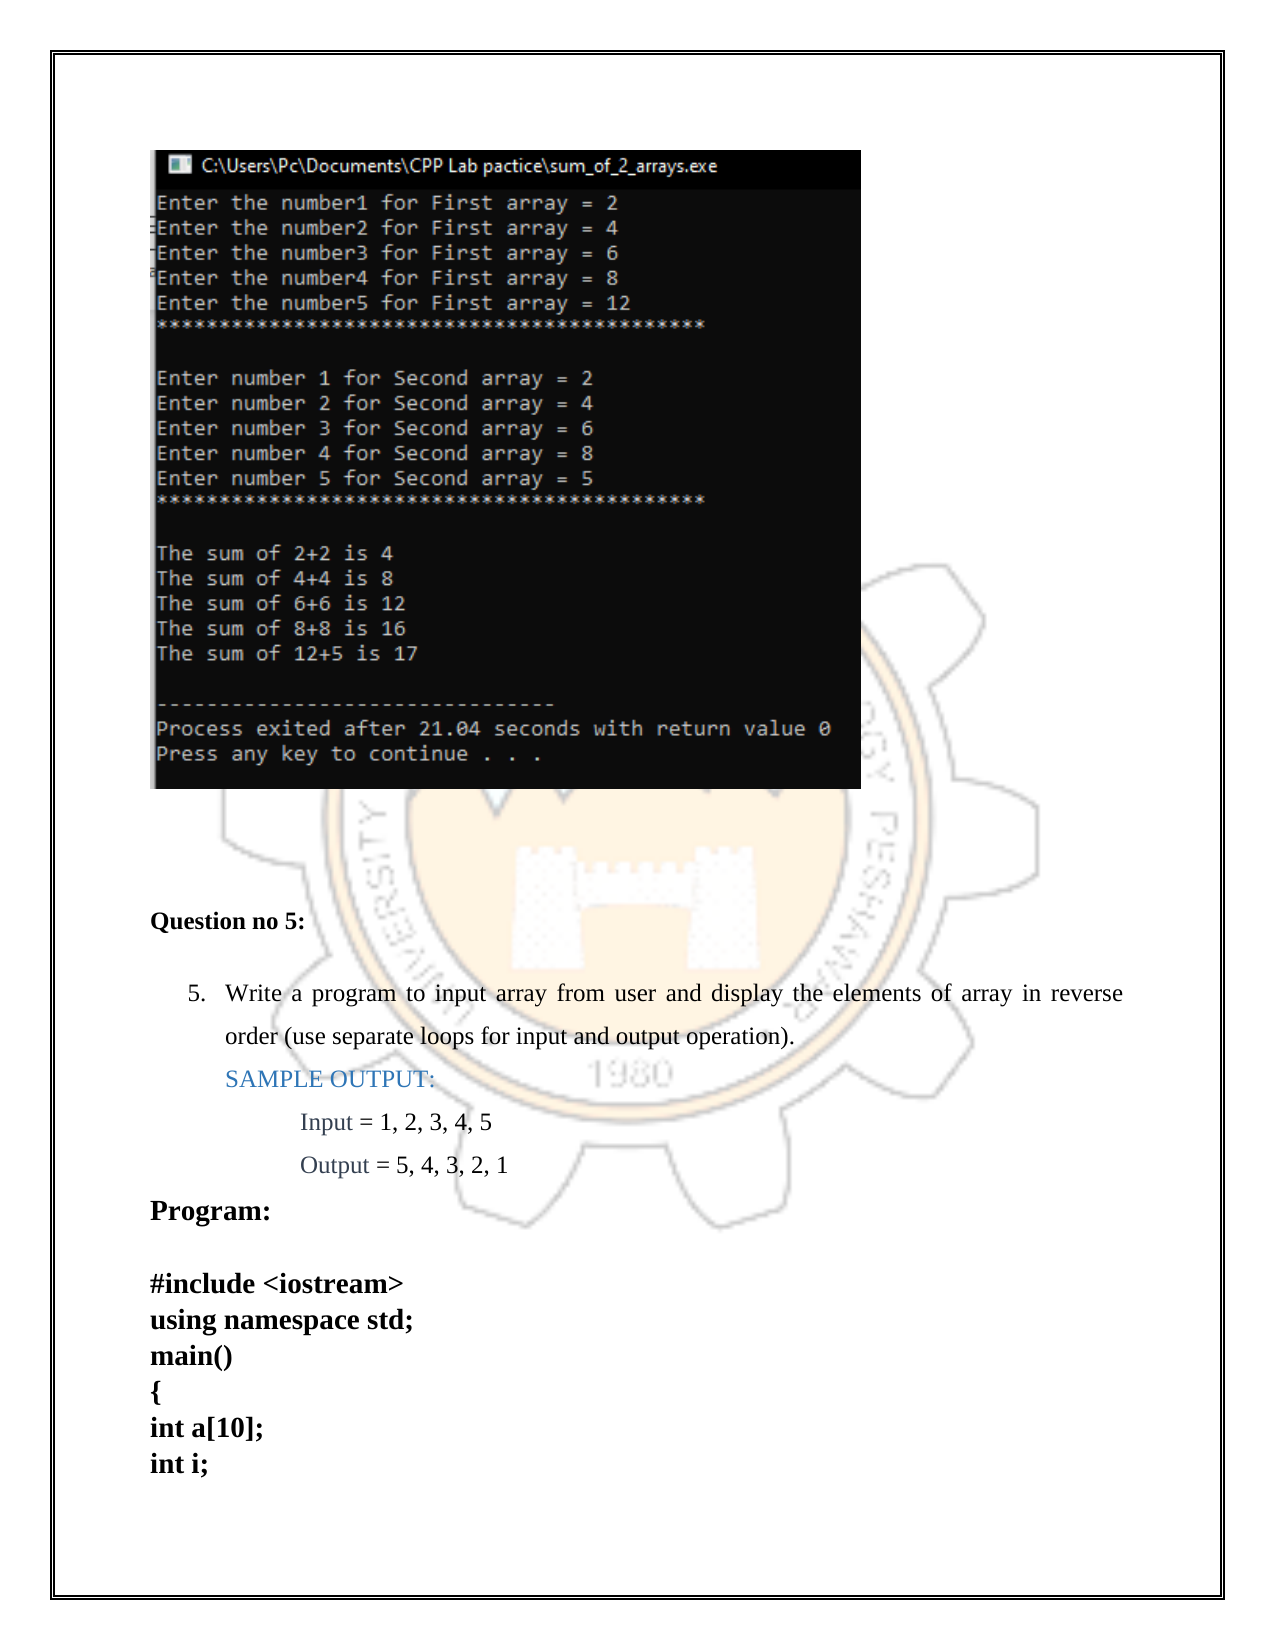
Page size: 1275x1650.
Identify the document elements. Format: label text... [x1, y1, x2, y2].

list using namespace std; [150, 1302, 1125, 1335]
list main() [150, 1338, 1125, 1372]
list #include <iostream> [150, 1266, 1125, 1299]
list Program: [150, 1193, 1125, 1227]
list int i; [150, 1446, 1125, 1480]
list { [150, 1374, 1125, 1408]
text Question no 5: [150, 906, 1125, 935]
list Input = 1, 2, 3, 4, 5 [225, 1107, 1125, 1136]
list int a[10]; [150, 1410, 1125, 1444]
list Write a program to input array from user and display the elements of array in reverse order (use separate loops for input and output operation). [187, 978, 1125, 1050]
list SAMPLE OUTPUT: [225, 1064, 1125, 1093]
list Output = 5, 4, 3, 2, 1 [225, 1150, 1125, 1179]
picture [150, 150, 861, 789]
